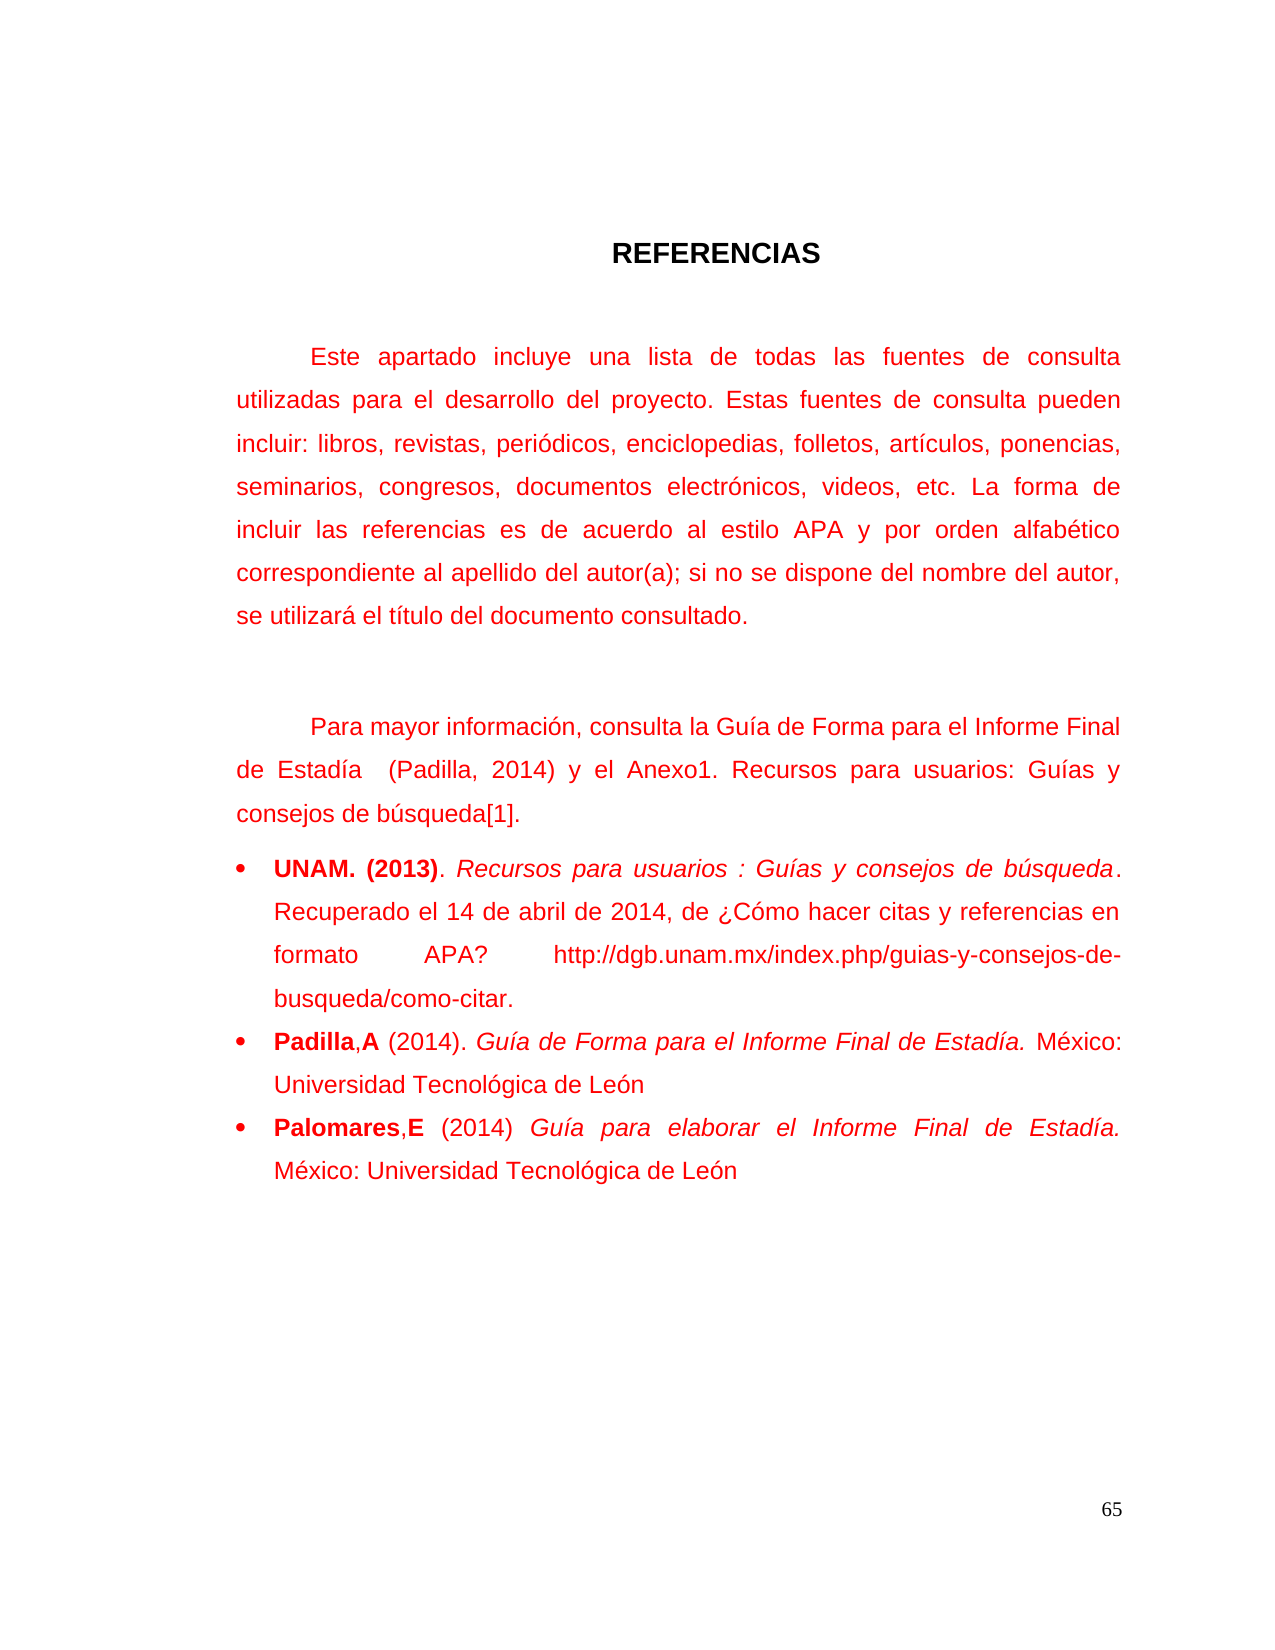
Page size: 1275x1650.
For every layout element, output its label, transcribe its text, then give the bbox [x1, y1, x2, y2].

list Padilla,A (2014). Guía de Forma para el Informe Final de Estadía. México: Universidad Tecnológica de León [236, 1027, 1122, 1099]
text Para mayor información, consulta la Guía de Forma para el Informe Final de Estadía (Padilla, 2014) y el Anexo1. Recursos para usuarios: Guías y consejos de búsqueda[1]. [236, 712, 1122, 827]
text REFERENCIAS [236, 236, 1122, 270]
list UNAM. (2013). Recursos para usuarios : Guías y consejos de búsqueda. Recuperado el 14 de abril de 2014, de ¿Cómo hacer citas y referencias en formato APA? http://dgb.unam.mx/index.php/guias-y-consejos-de-busqueda/como-citar. [236, 854, 1122, 1012]
text Este apartado incluye una lista de todas las fuentes de consulta utilizadas para el desarrollo del proyecto. Estas fuentes de consulta pueden incluir: libros, revistas, periódicos, enciclopedias, folletos, artículos, ponencias, seminarios, congresos, documentos electrónicos, videos, etc. La forma de incluir las referencias es de acuerdo al estilo APA y por orden alfabético correspondiente al apellido del autor(a); si no se dispone del nombre del autor, se utilizará el título del documento consultado. [236, 342, 1122, 630]
list Palomares,E (2014) Guía para elaborar el Informe Final de Estadía. México: Universidad Tecnológica de León [236, 1113, 1122, 1185]
